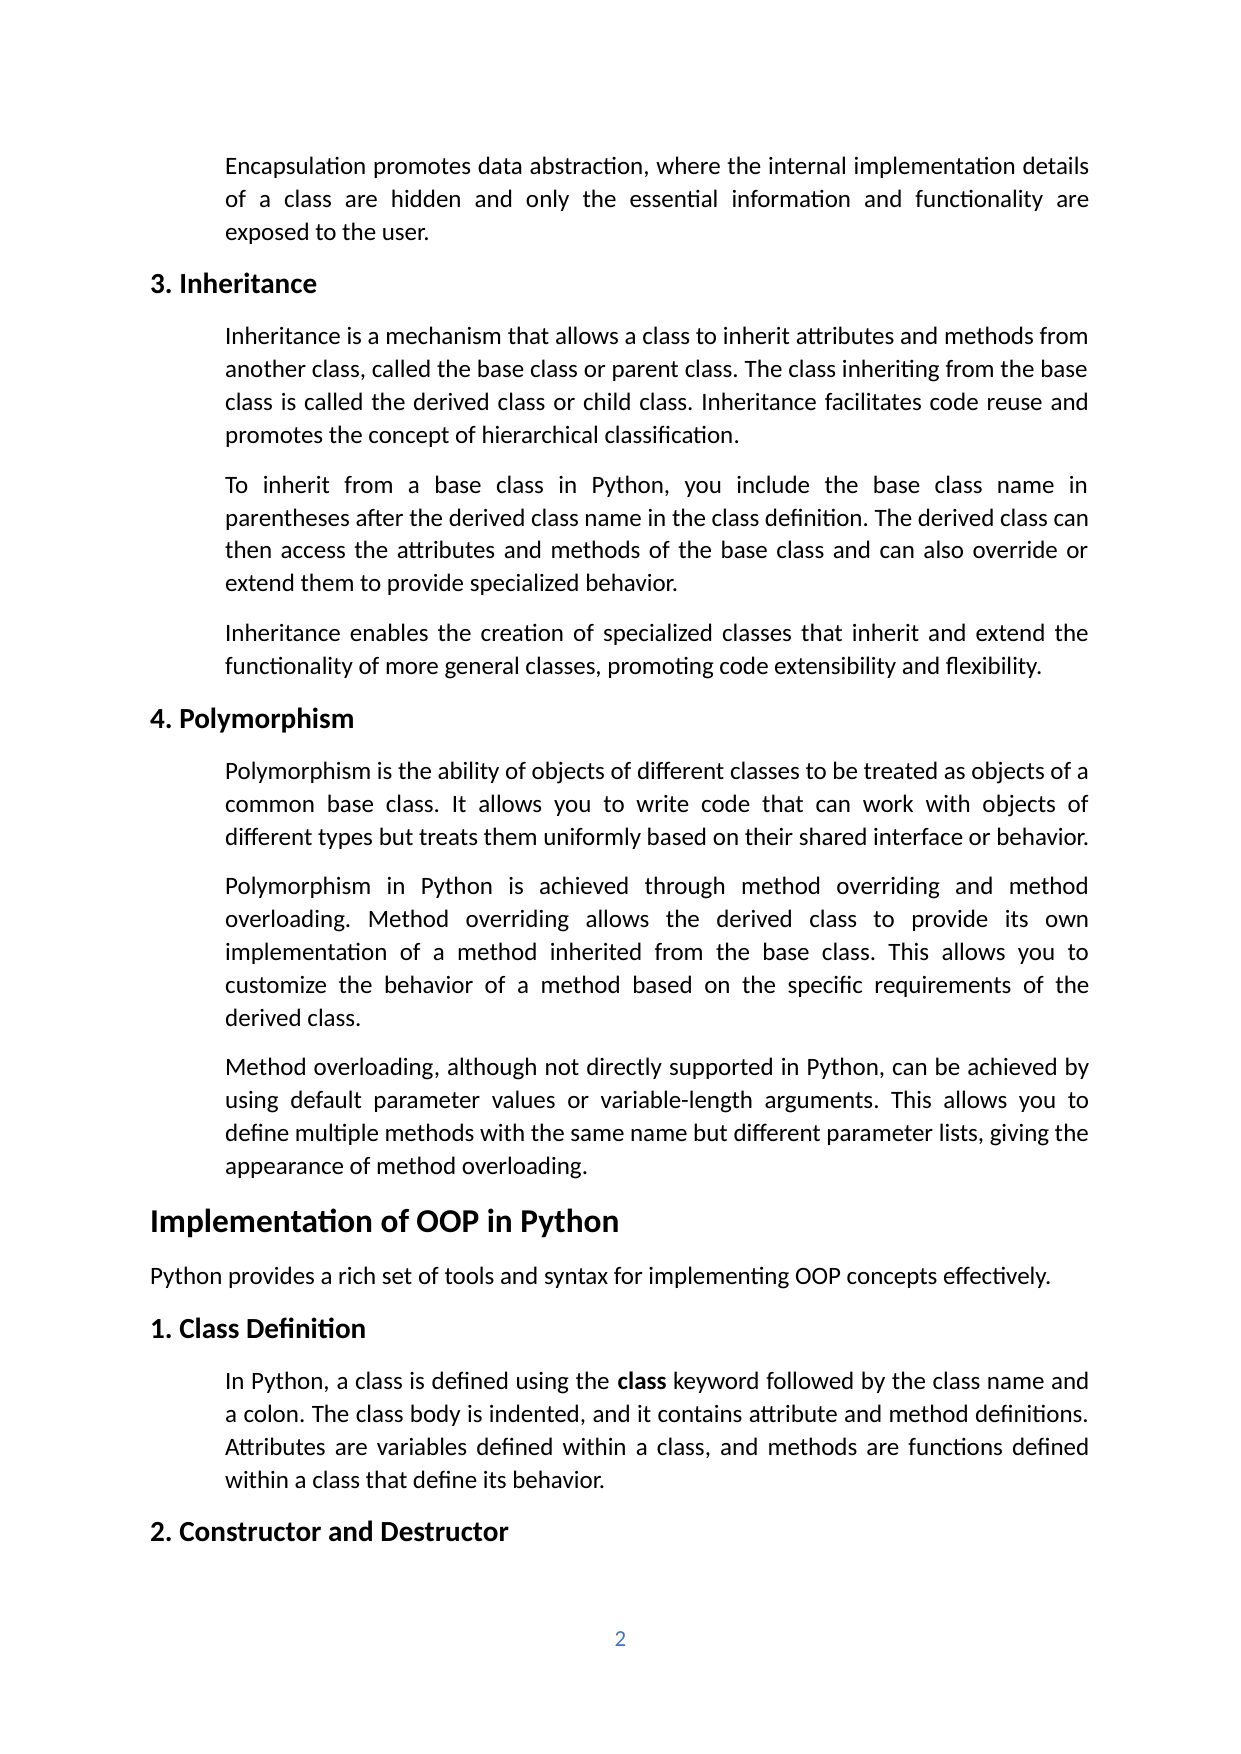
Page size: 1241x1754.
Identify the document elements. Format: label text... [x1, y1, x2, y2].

text Inheritance is a mechanism that allows a class to inherit attributes and methods from another class, called the base class or parent class. The class inheriting from the base class is called the derived class or child class. Inheritance facilitates code reuse and promotes the concept of hierarchical classification. [225, 321, 1090, 450]
text 1. Class Definition [150, 1310, 1090, 1346]
text 3. Inheritance [150, 265, 1090, 301]
text 4. Polymorphism [150, 700, 1090, 735]
text 2. Constructor and Destructor [150, 1513, 1090, 1549]
text Method overloading, although not directly supported in Python, can be achieved by using default parameter values or variable-length arguments. This allows you to define multiple methods with the same name but different parameter lists, giving the appearance of method overloading. [225, 1051, 1090, 1181]
text In Python, a class is defined using the class keyword followed by the class name and a colon. The class body is indented, and it contains attribute and method definitions. Attributes are variables defined within a class, and methods are functions defined within a class that define its behavior. [225, 1365, 1090, 1494]
text Polymorphism is the ability of objects of different classes to be treated as objects of a common base class. It allows you to write code that can work with objects of different types but treats them uniformly based on their shared interface or behavior. [225, 755, 1090, 851]
text To inherit from a base class in Python, you include the base class name in parentheses after the derived class name in the class definition. The derived class can then access the attributes and methods of the base class and can also override or extend them to provide specialized behavior. [225, 469, 1090, 598]
text Encapsulation promotes data abstraction, where the internal implementation details of a class are hidden and only the essential information and functionality are exposed to the user. [225, 150, 1090, 246]
text Implementation of OOP in Python [150, 1200, 1090, 1241]
text Polymorphism in Python is achieved through method overriding and method overloading. Method overriding allows the derived class to provide its own implementation of a method inherited from the base class. This allows you to customize the behavior of a method based on the specific requirements of the derived class. [225, 870, 1090, 1032]
text Python provides a rich set of tools and syntax for implementing OOP concepts effectively. [150, 1260, 1090, 1291]
text Inheritance enables the creation of specialized classes that inherit and extend the functionality of more general classes, promoting code extensibility and flexibility. [225, 617, 1090, 681]
